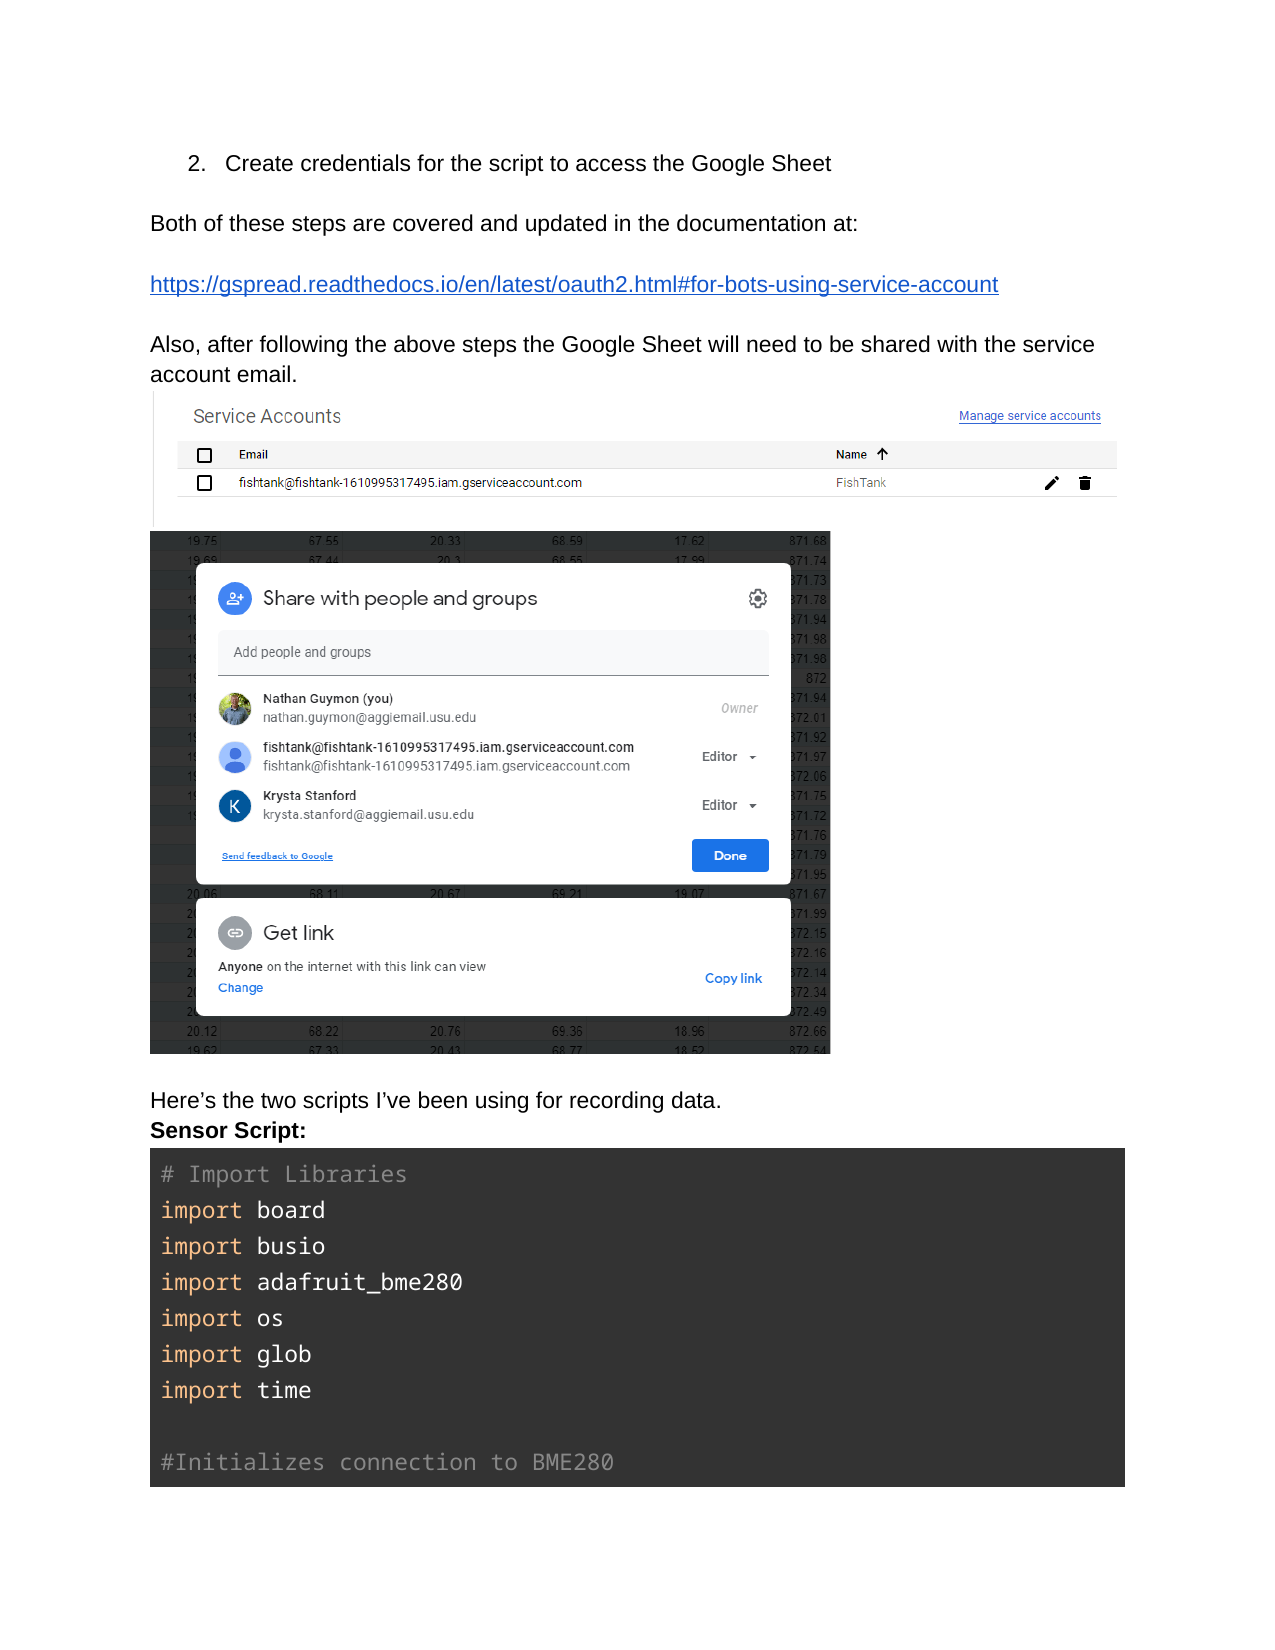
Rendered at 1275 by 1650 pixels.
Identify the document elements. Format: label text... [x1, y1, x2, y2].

text Sensor Script: [150, 1117, 1125, 1144]
text Both of these steps are covered and updated in the documentation at: [150, 210, 1125, 237]
picture [150, 531, 831, 1054]
list Create credentials for the script to access the Google Sheet [187, 150, 1125, 176]
text Also, after following the above steps the Google Sheet will need to be shared with the service account email. [150, 331, 1125, 388]
picture [150, 391, 1125, 527]
text https://gspread.readthedocs.io/en/latest/oauth2.html#for-bots-using-service-account [150, 271, 1125, 297]
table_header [150, 1148, 1125, 1487]
text Here’s the two scripts I’ve been using for recording data. [150, 1087, 1125, 1114]
